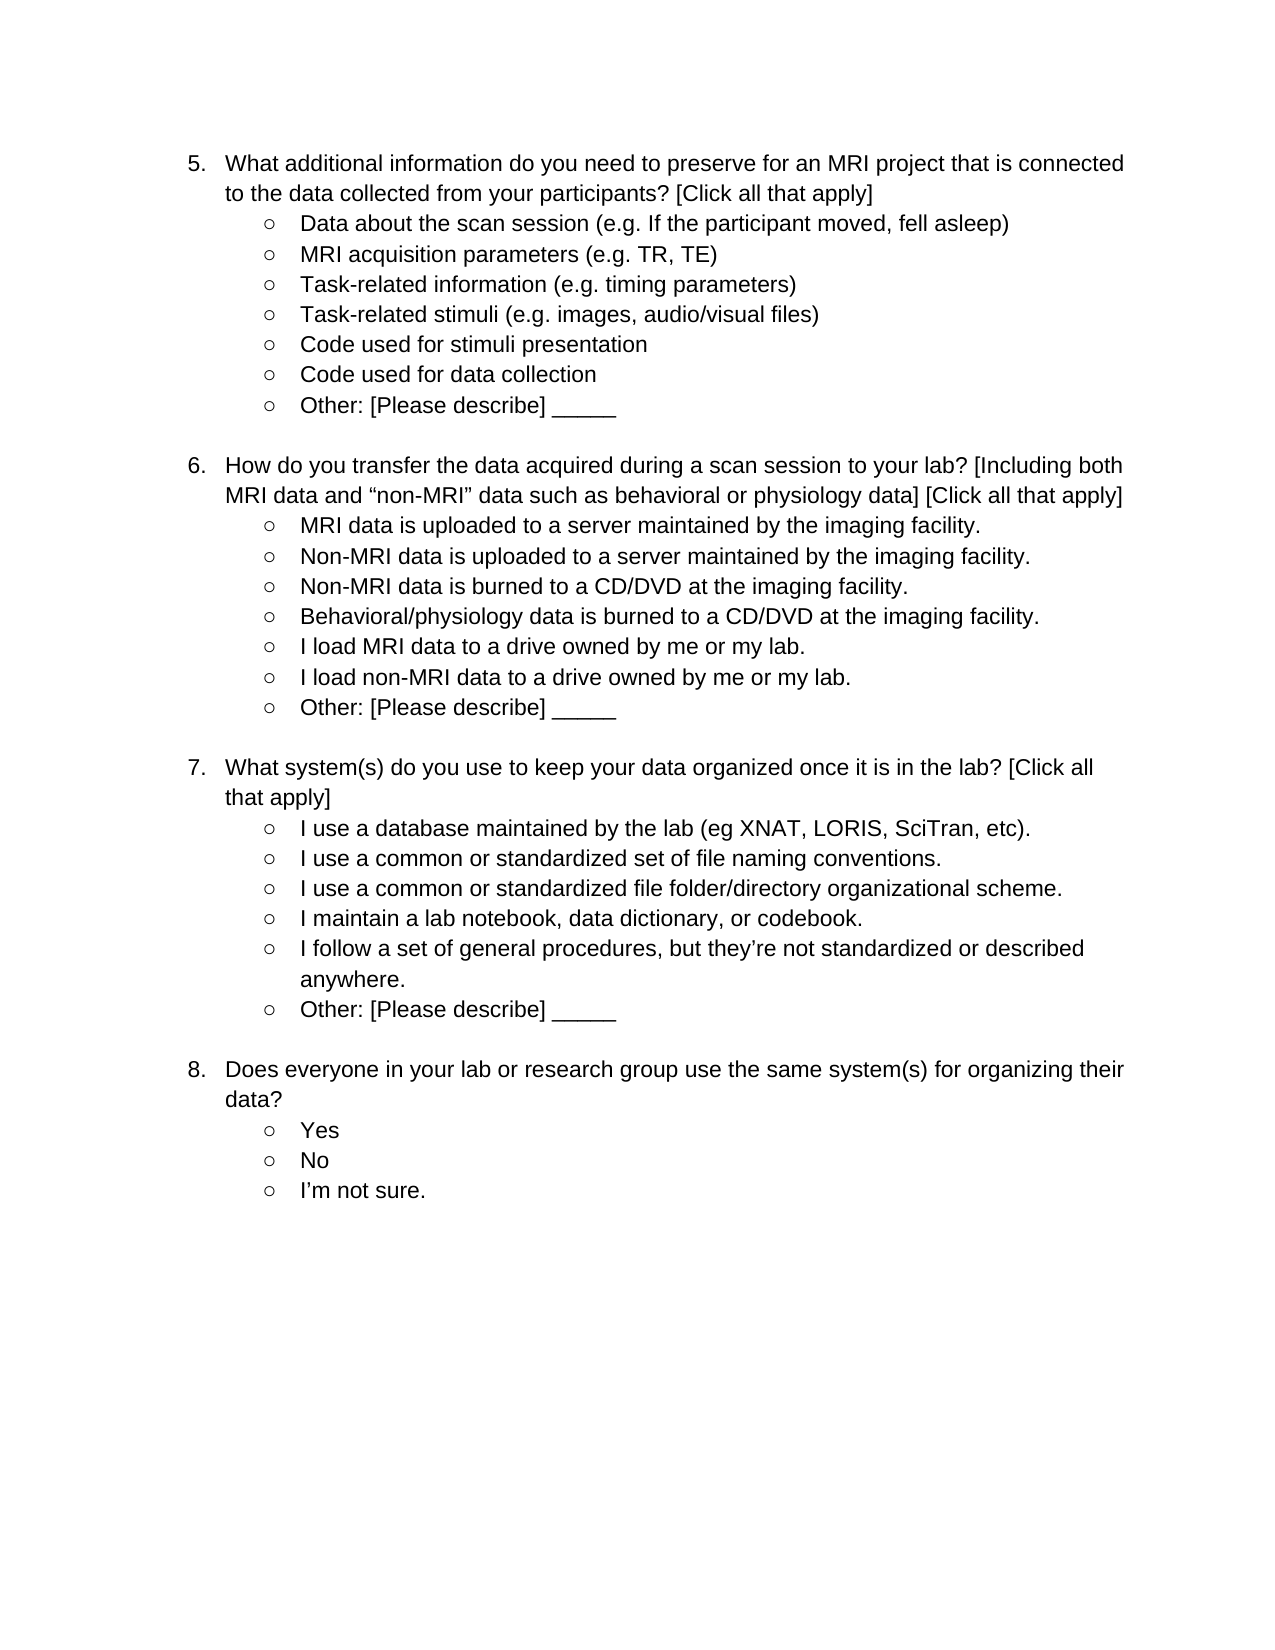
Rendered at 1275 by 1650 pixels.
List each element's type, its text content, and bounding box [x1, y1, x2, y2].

list Other: [Please describe] _____ [262, 996, 1125, 1022]
list I use a common or standardized file folder/directory organizational scheme. [262, 875, 1125, 901]
list Non-MRI data is burned to a CD/DVD at the imaging facility. [262, 573, 1125, 599]
list I use a database maintained by the lab (eg XNAT, LORIS, SciTran, etc). [262, 814, 1125, 841]
list I’m not sure. [262, 1177, 1125, 1203]
list I follow a set of general procedures, but they’re not standardized or described anywhere. [262, 935, 1125, 992]
list Does everyone in your lab or research group use the same system(s) for organizing their data? [187, 1056, 1125, 1113]
list How do you transfer the data acquired during a scan session to your lab? [Including both MRI data and “non-MRI” data such as behavioral or physiology data] [Click all that apply] [187, 452, 1125, 509]
list Yes [262, 1117, 1125, 1143]
list Behavioral/physiology data is burned to a CD/DVD at the imaging facility. [262, 603, 1125, 629]
list Task-related stimuli (e.g. images, audio/visual files) [262, 301, 1125, 327]
list Task-related information (e.g. timing parameters) [262, 271, 1125, 297]
list What system(s) do you use to keep your data organized once it is in the lab? [Click all that apply] [187, 754, 1125, 811]
list I maintain a lab notebook, data dictionary, or codebook. [262, 905, 1125, 932]
list Code used for stimuli presentation [262, 331, 1125, 358]
list What additional information do you need to preserve for an MRI project that is connected to the data collected from your participants? [Click all that apply] [187, 150, 1125, 207]
list Data about the scan session (e.g. If the participant moved, fell asleep) [262, 210, 1125, 237]
list Non-MRI data is uploaded to a server maintained by the imaging facility. [262, 543, 1125, 569]
list I load non-MRI data to a drive owned by me or my lab. [262, 663, 1125, 690]
list Code used for data collection [262, 361, 1125, 388]
list Other: [Please describe] _____ [262, 694, 1125, 720]
list MRI data is uploaded to a server maintained by the imaging facility. [262, 512, 1125, 539]
list I load MRI data to a drive owned by me or my lab. [262, 633, 1125, 660]
list No [262, 1147, 1125, 1173]
list MRI acquisition parameters (e.g. TR, TE) [262, 241, 1125, 267]
list I use a common or standardized set of file naming conventions. [262, 845, 1125, 871]
list Other: [Please describe] _____ [262, 392, 1125, 418]
